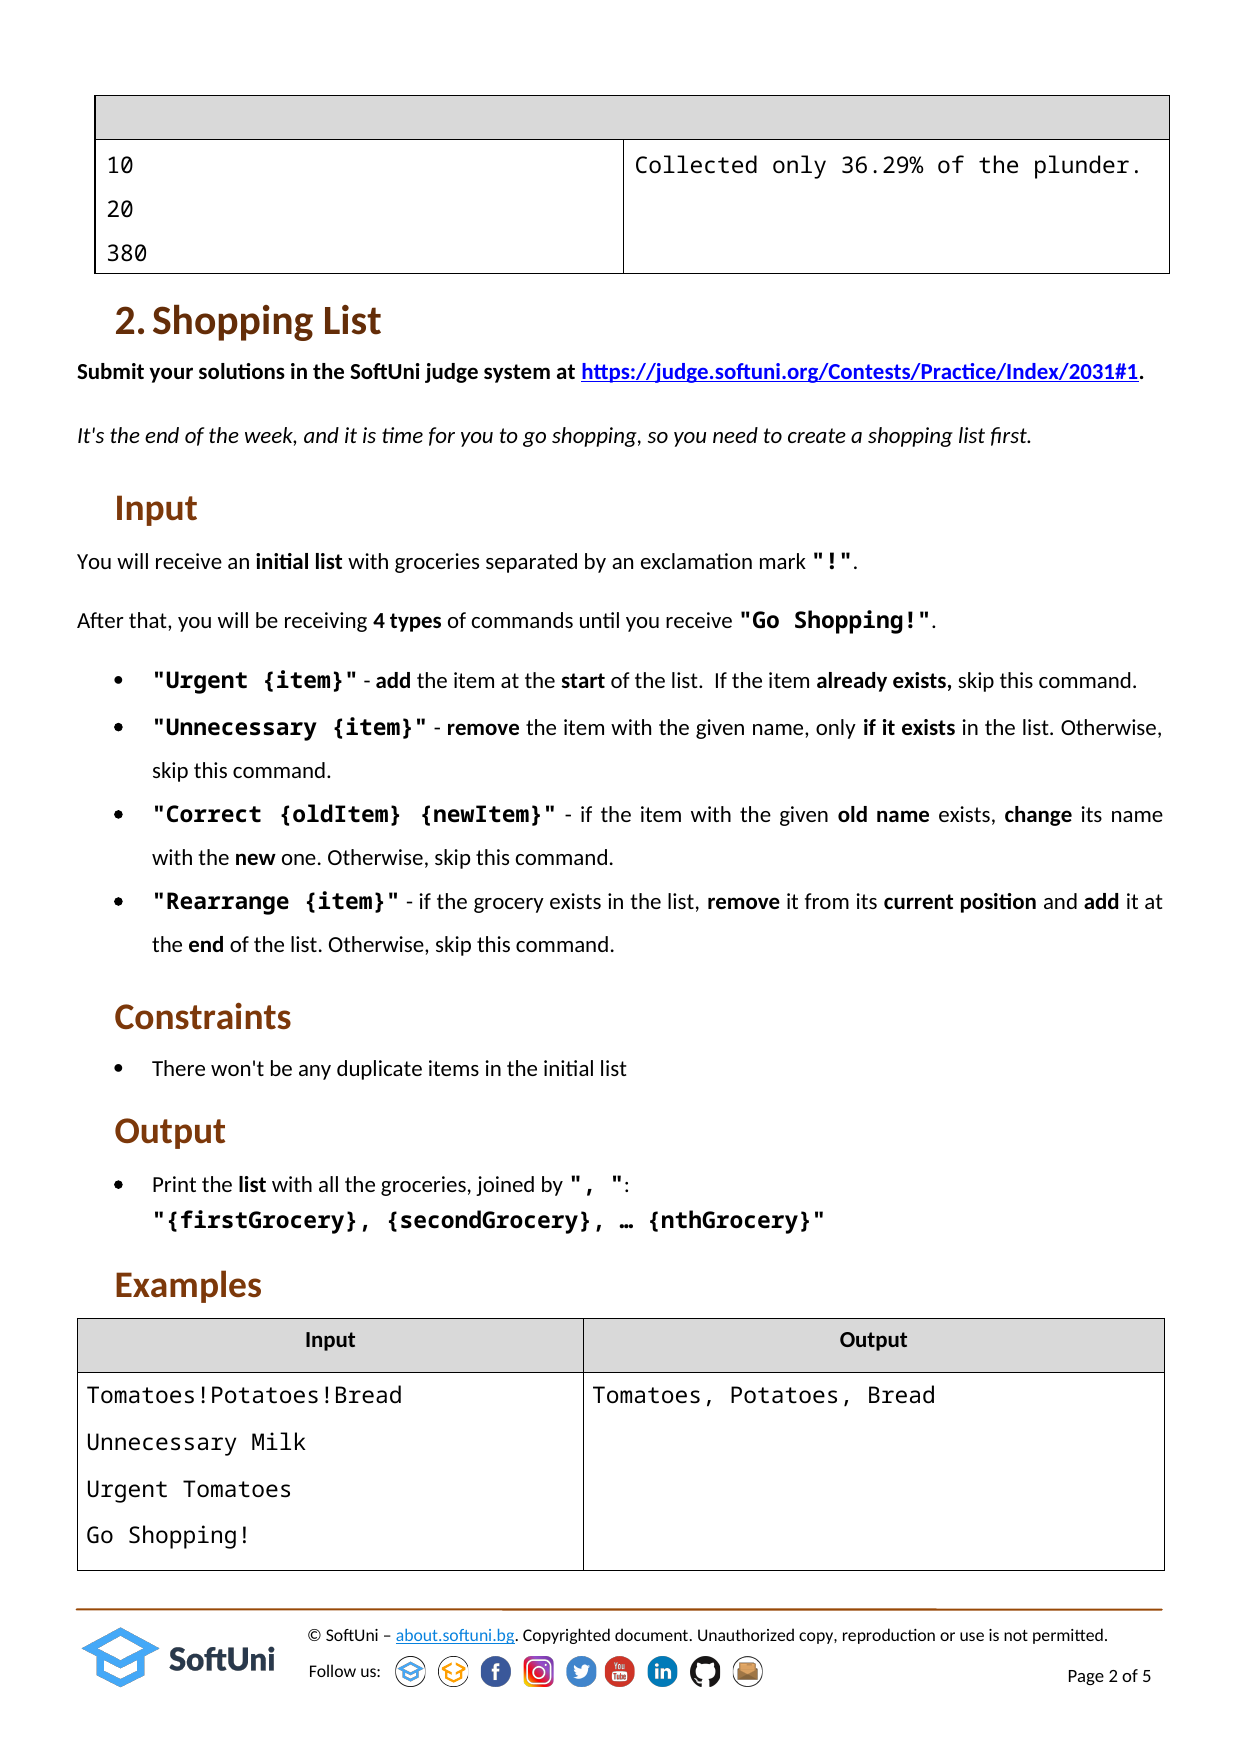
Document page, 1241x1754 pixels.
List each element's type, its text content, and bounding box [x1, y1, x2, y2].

table_cell 10 20 380 [96, 140, 623, 272]
table_header Input [78, 1319, 583, 1372]
list "Urgent {item}" - add the item at the start of the list. If the item already exists, skip this command. [114, 664, 1163, 695]
list "Unnecessary {item}" - remove the item with the given name, only if it exists in the list. Otherwise, skip this command. [114, 711, 1163, 784]
picture [566, 1656, 597, 1687]
subtitle Examples [114, 1261, 1163, 1307]
picture [604, 1656, 635, 1687]
subtitle Constraints [114, 993, 1163, 1039]
text You will receive an initial list with groceries separated by an exclamation mark "!". [77, 545, 1163, 576]
list There won't be any duplicate items in the initial list [114, 1054, 1163, 1082]
picture [669, 1678, 678, 1687]
picture [690, 1656, 721, 1687]
list "{firstGrocery}, {secondGrocery}, … {nthGrocery}" [152, 1204, 1163, 1235]
picture [75, 1621, 281, 1693]
list Print the list with all the groceries, joined by ", ": [114, 1168, 1163, 1199]
table_cell Tomatoes, Potatoes, Bread [584, 1373, 1164, 1570]
text After that, you will be receiving 4 types of commands until you receive "Go Shopping!". [77, 604, 1163, 636]
picture [661, 1669, 671, 1678]
picture [669, 1656, 678, 1665]
picture [480, 1656, 511, 1687]
picture [647, 1678, 656, 1687]
picture [732, 1656, 763, 1687]
list "Correct {oldItem} {newItem}" - if the item with the given old name exists, change its name with the new one. Otherwise, skip this command. [114, 798, 1163, 871]
text Submit your solutions in the SoftUni judge system at https://judge.softuni.org/Contests/Practice/Index/2031#1. [77, 357, 1163, 385]
picture [438, 1656, 469, 1687]
subtitle Input [114, 484, 1163, 530]
list "Rearrange {item}" - if the grocery exists in the list, remove it from its current position and add it at the end of the list. Otherwise, skip this command. [114, 885, 1163, 958]
picture [647, 1656, 656, 1665]
table_cell Collected only 36.29% of the plunder. [624, 140, 1169, 272]
table_cell Tomatoes!Potatoes!Bread Unnecessary Milk Urgent Tomatoes Go Shopping! [78, 1373, 583, 1570]
table_header Output [584, 1319, 1164, 1372]
picture [523, 1656, 554, 1687]
text It's the end of the week, and it is time for you to go shopping, so you need to create a shopping list first. [77, 421, 1163, 449]
subtitle Output [114, 1107, 1163, 1153]
picture [395, 1656, 426, 1687]
table_cell [96, 96, 1169, 139]
subtitle Shopping List [114, 294, 1163, 345]
